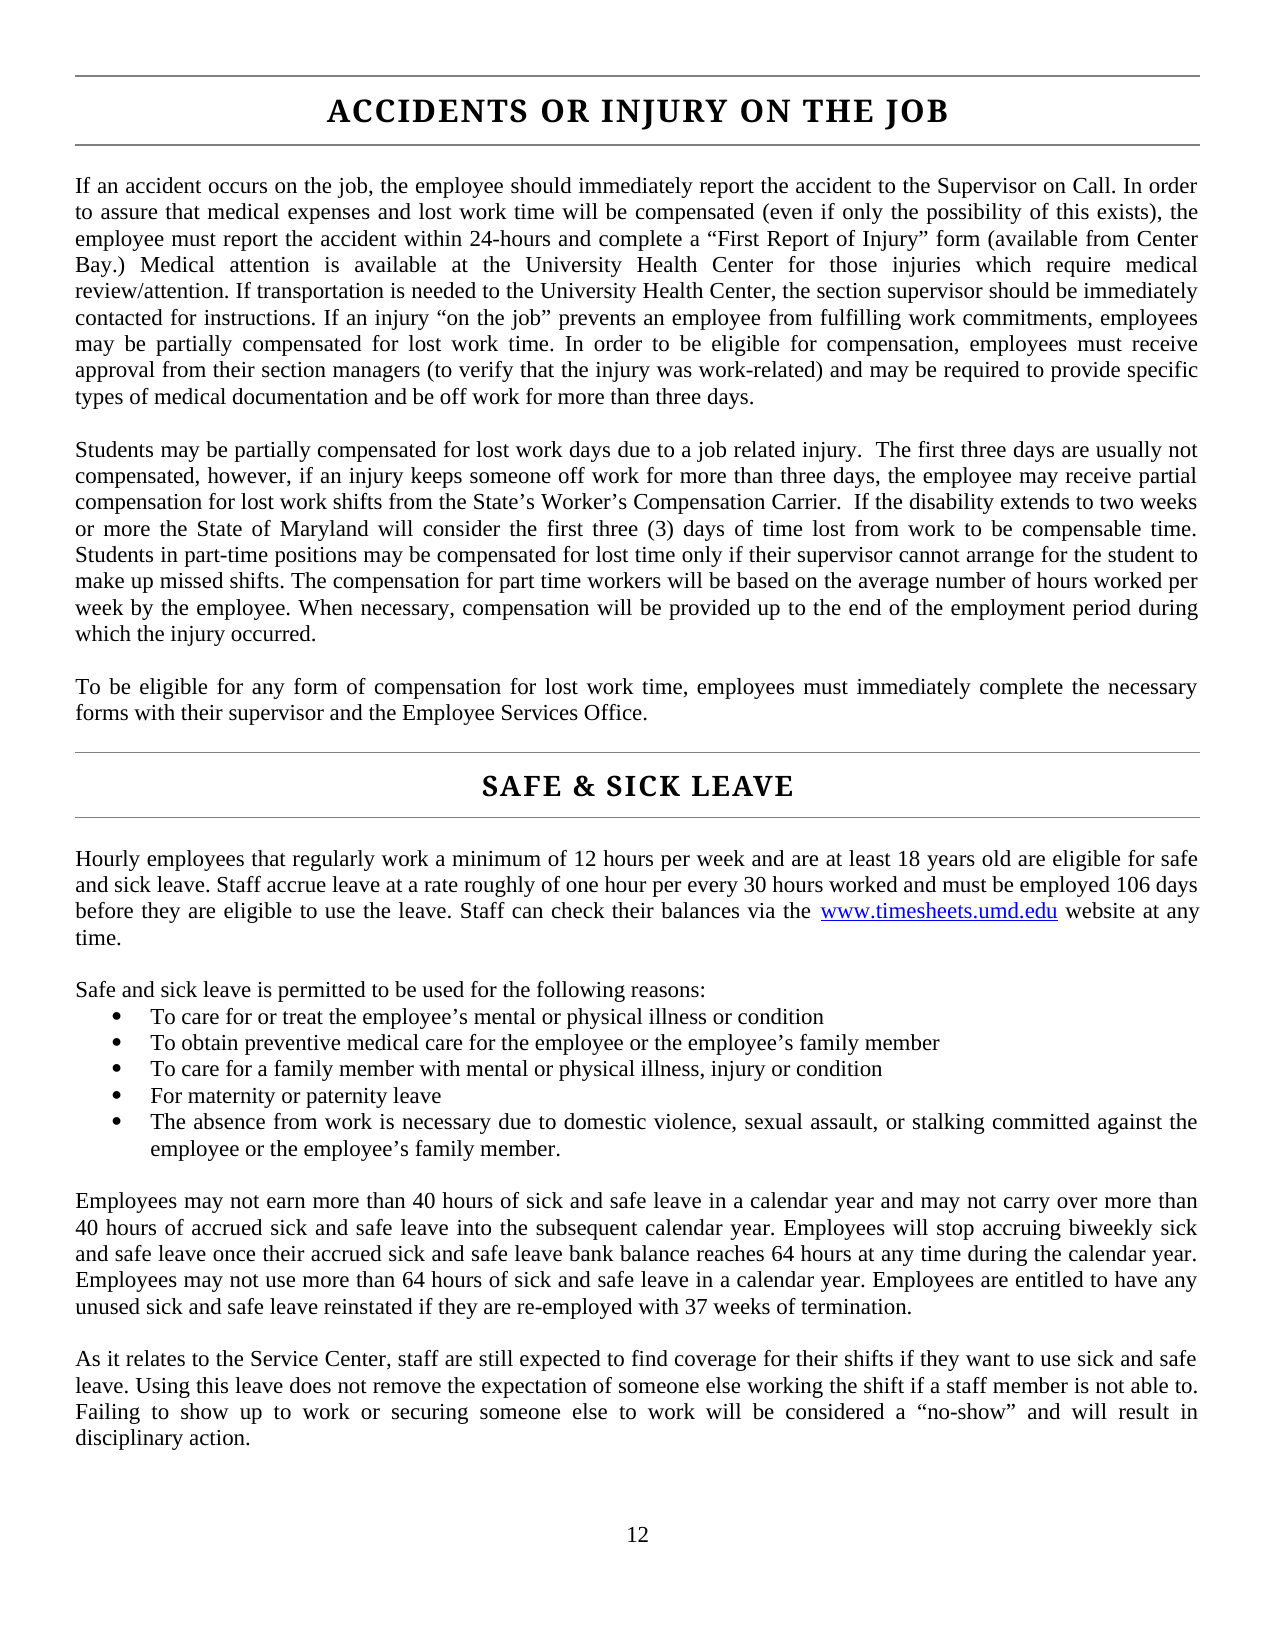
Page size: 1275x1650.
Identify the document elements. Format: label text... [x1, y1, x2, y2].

subtitle Safe & Sick leave [75, 753, 1200, 817]
list To care for a family member with mental or physical illness, injury or condition [113, 1056, 1200, 1082]
list The absence from work is necessary due to domestic violence, sexual assault, or stalking committed against the employee or the employee’s family member. [113, 1108, 1200, 1161]
text Hourly employees that regularly work a minimum of 12 hours per week and are at least 18 years old are eligible for safe and sick leave. Staff accrue leave at a rate roughly of one hour per every 30 hours worked and must be employed 106 days before they are eligible to use the leave. Staff can check their balances via the www.timesheets.umd.edu website at any time. [75, 845, 1200, 950]
text Employees may not earn more than 40 hours of sick and safe leave in a calendar year and may not carry over more than 40 hours of accrued sick and safe leave into the subsequent calendar year. Employees will stop accruing biweekly sick and safe leave once their accrued sick and safe leave bank balance reaches 64 hours at any time during the calendar year. Employees may not use more than 64 hours of sick and safe leave in a calendar year. Employees are entitled to have any unused sick and safe leave reinstated if they are re-employed with 37 weeks of termination. [75, 1187, 1200, 1319]
text Students may be partially compensated for lost work days due to a job related injury. The first three days are usually not compensated, however, if an injury keeps someone off work for more than three days, the employee may receive partial compensation for lost work shifts from the State’s Worker’s Compensation Carrier. If the disability extends to two weeks or more the State of Maryland will consider the first three (3) days of time lost from work to be compensable time. Students in part-time positions may be compensated for lost time only if their supervisor cannot arrange for the student to make up missed shifts. The compensation for part time workers will be based on the average number of hours worked per week by the employee. When necessary, compensation will be provided up to the end of the employment period during which the injury occurred. [75, 436, 1200, 646]
text As it relates to the Service Center, staff are still expected to find coverage for their shifts if they want to use sick and safe leave. Using this leave does not remove the expectation of someone else working the shift if a staff member is not able to. Failing to show up to work or securing someone else to work will be considered a “no-show” and will result in disciplinary action. [75, 1345, 1200, 1451]
text If an accident occurs on the job, the employee should immediately report the accident to the Supervisor on Call. In order to assure that medical expenses and lost work time will be compensated (even if only the possibility of this exists), the employee must report the accident within 24-hours and complete a “First Report of Injury” form (available from Center Bay.) Medical attention is available at the University Health Center for those injuries which require medical review/attention. If transportation is needed to the University Health Center, the section supervisor should be immediately contacted for instructions. If an injury “on the job” prevents an employee from fulfilling work commitments, employees may be partially compensated for lost work time. In order to be eligible for compensation, employees must receive approval from their section managers (to verify that the injury was work-related) and may be required to provide specific types of medical documentation and be off work for more than three days. [75, 172, 1200, 409]
list For maternity or paternity leave [113, 1082, 1200, 1108]
list To care for or treat the employee’s mental or physical illness or condition [113, 1003, 1200, 1029]
text To be eligible for any form of compensation for lost work time, employees must immediately complete the necessary forms with their supervisor and the Employee Services Office. [75, 673, 1200, 726]
subtitle accidents or injury on the job [75, 77, 1200, 144]
list To obtain preventive medical care for the employee or the employee’s family member [113, 1029, 1200, 1056]
text Safe and sick leave is permitted to be used for the following reasons: [75, 976, 1200, 1003]
